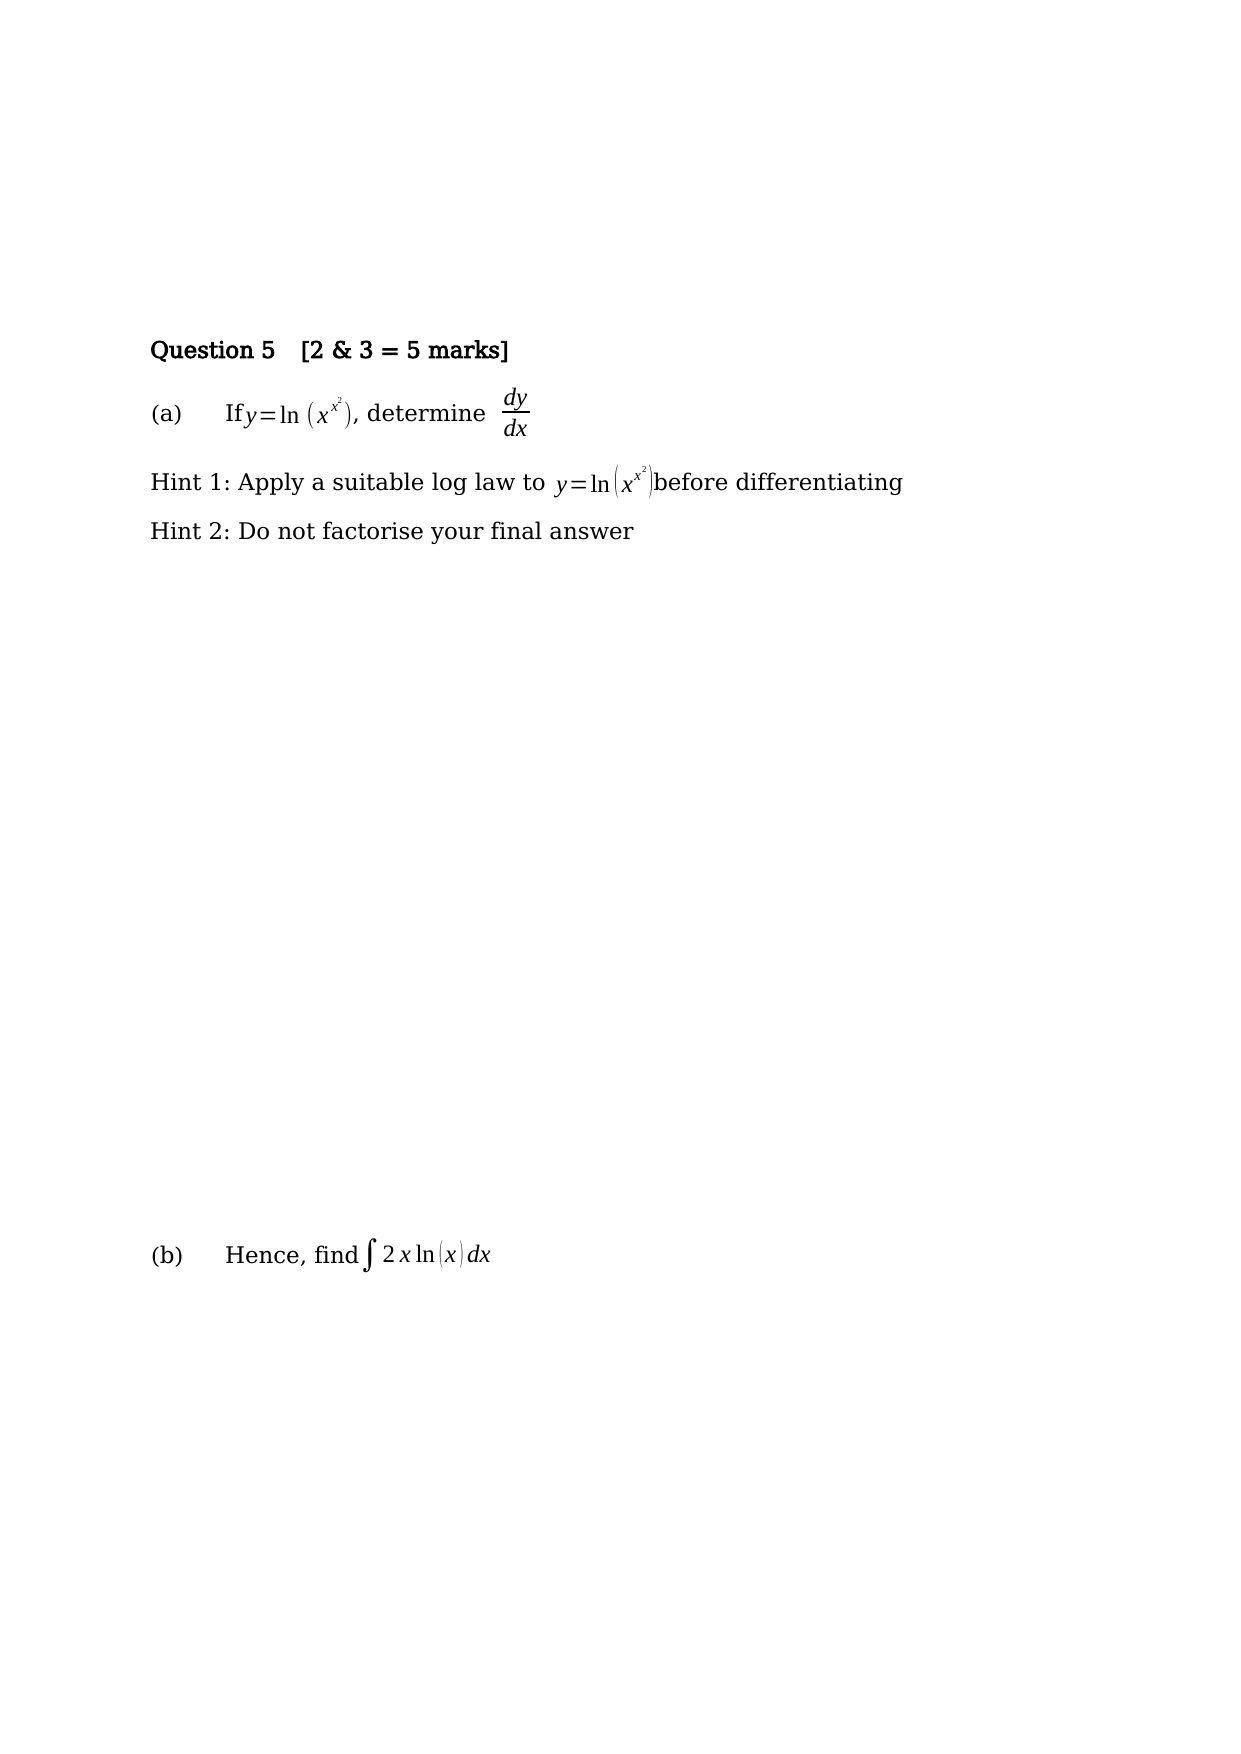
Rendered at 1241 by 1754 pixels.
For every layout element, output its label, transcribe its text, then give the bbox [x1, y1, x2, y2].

text Hint 2: Do not factorise your final answer [150, 517, 1090, 544]
text (a) If, determine [150, 383, 1090, 442]
text (b) Hence, find [150, 1236, 1090, 1274]
text Question 5 [2 & 3 = 5 marks] [150, 335, 1090, 363]
text Hint 1: Apply a suitable log law to before differentiating [150, 463, 1090, 500]
